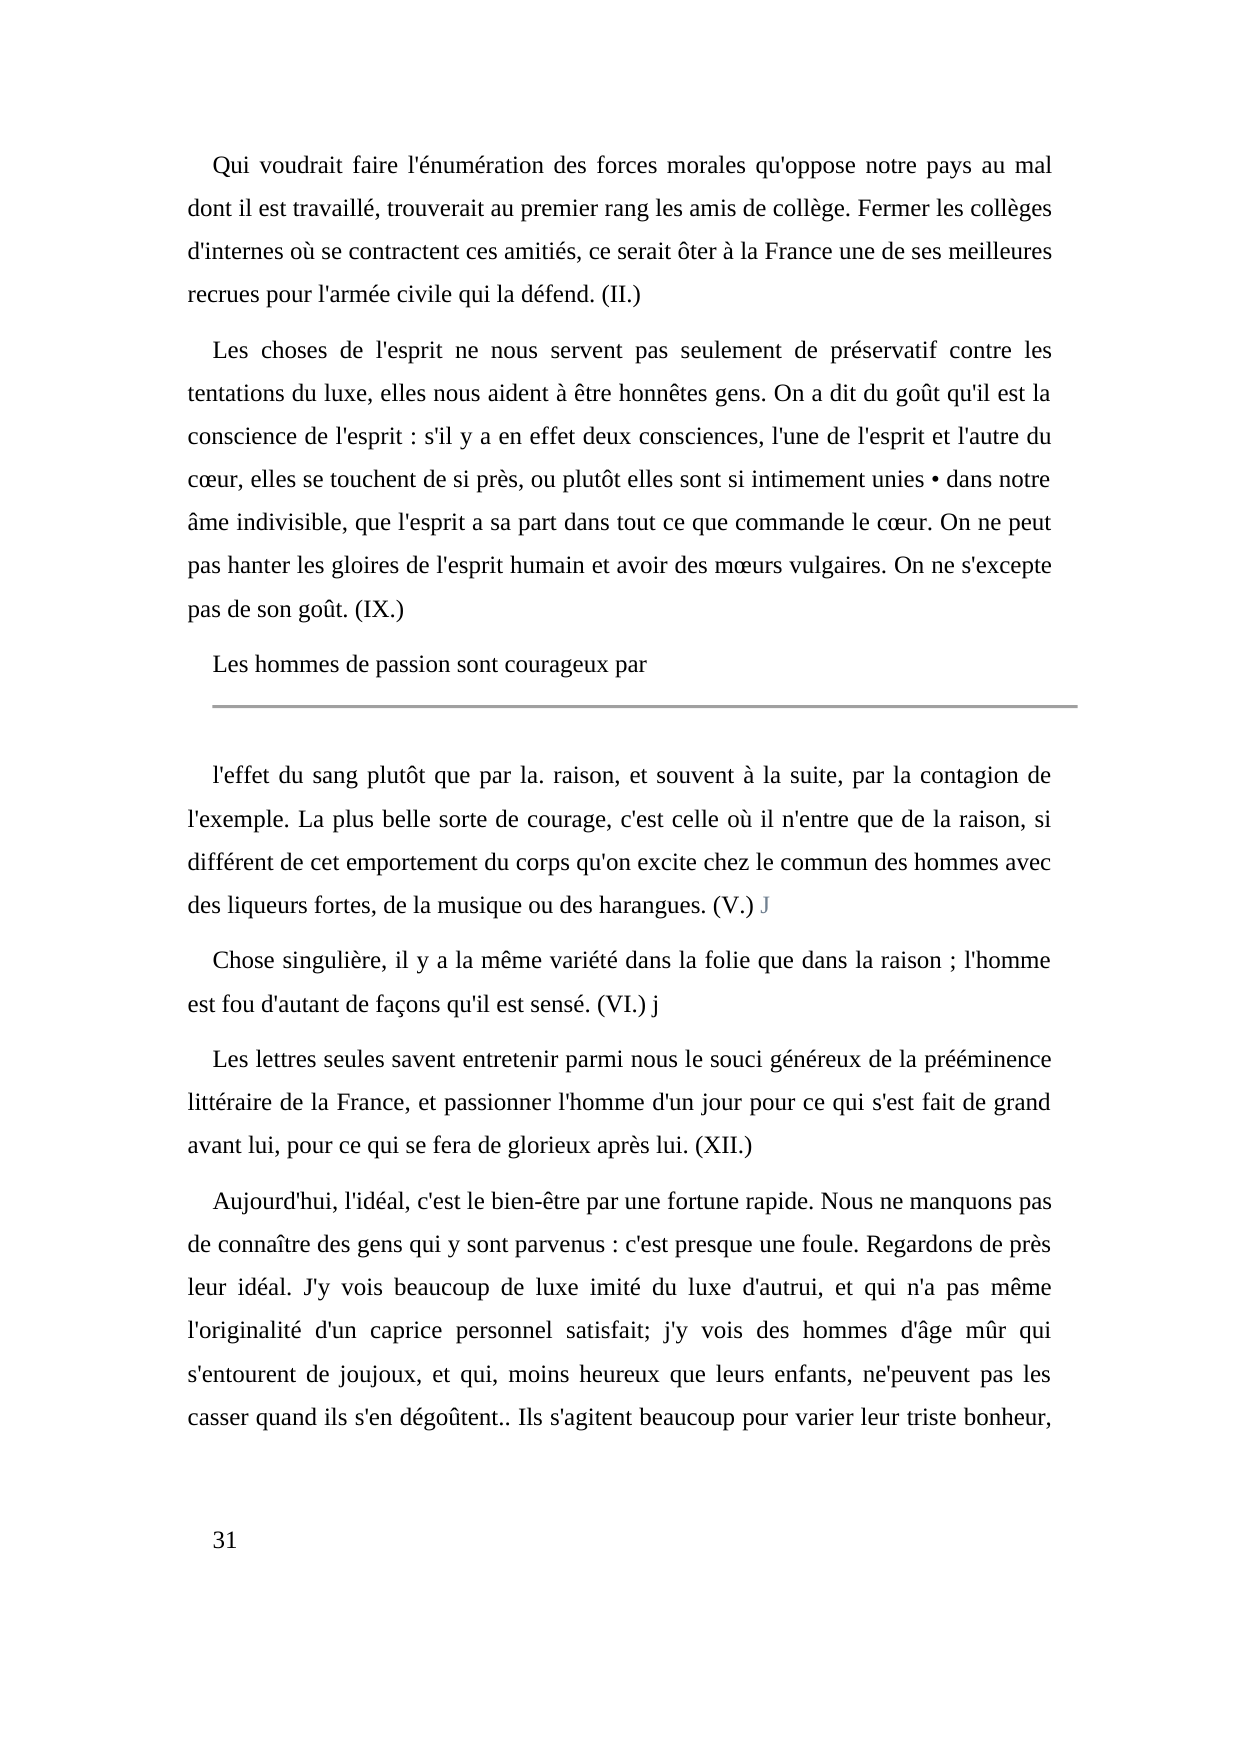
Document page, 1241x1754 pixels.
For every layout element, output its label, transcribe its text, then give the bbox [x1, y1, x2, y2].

text Les choses de l'esprit ne nous servent pas seulement de préservatif contre les tentations du luxe, elles nous aident à être honnêtes gens. On a dit du goût qu'il est la conscience de l'esprit : s'il y a en effet deux consciences, l'une de l'esprit et l'autre du cœur, elles se touchent de si près, ou plutôt elles sont si intimement unies • dans notre âme indivisible, que l'esprit a sa part dans tout ce que commande le cœur. On ne peut pas hanter les gloires de l'esprit humain et avoir des mœurs vulgaires. On ne s'excepte pas de son goût. (IX.) [187, 335, 1053, 622]
text Chose singulière, il y a la même variété dans la folie que dans la raison ; l'homme est fou d'autant de façons qu'il est sensé. (VI.) j [187, 946, 1053, 1017]
text l'effet du sang plutôt que par la. raison, et souvent à la suite, par la contagion de l'exemple. La plus belle sorte de courage, c'est celle où il n'entre que de la raison, si différent de cet emportement du corps qu'on excite chez le commun des hommes avec des liqueurs fortes, de la musique ou des harangues. (V.) J [187, 761, 1053, 919]
text Qui voudrait faire l'énumération des forces morales qu'oppose notre pays au mal dont il est travaillé, trouverait au premier rang les amis de collège. Fermer les collèges d'internes où se contractent ces amitiés, ce serait ôter à la France une de ses meilleures recrues pour l'armée civile qui la défend. (II.) [187, 150, 1053, 308]
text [187, 1186, 1053, 1431]
text Les lettres seules savent entretenir parmi nous le souci généreux de la prééminence littéraire de la France, et passionner l'homme d'un jour pour ce qui s'est fait de grand avant lui, pour ce qui se fera de glorieux après lui. (XII.) [187, 1044, 1053, 1159]
text Les hommes de passion sont courageux par [187, 649, 1053, 678]
